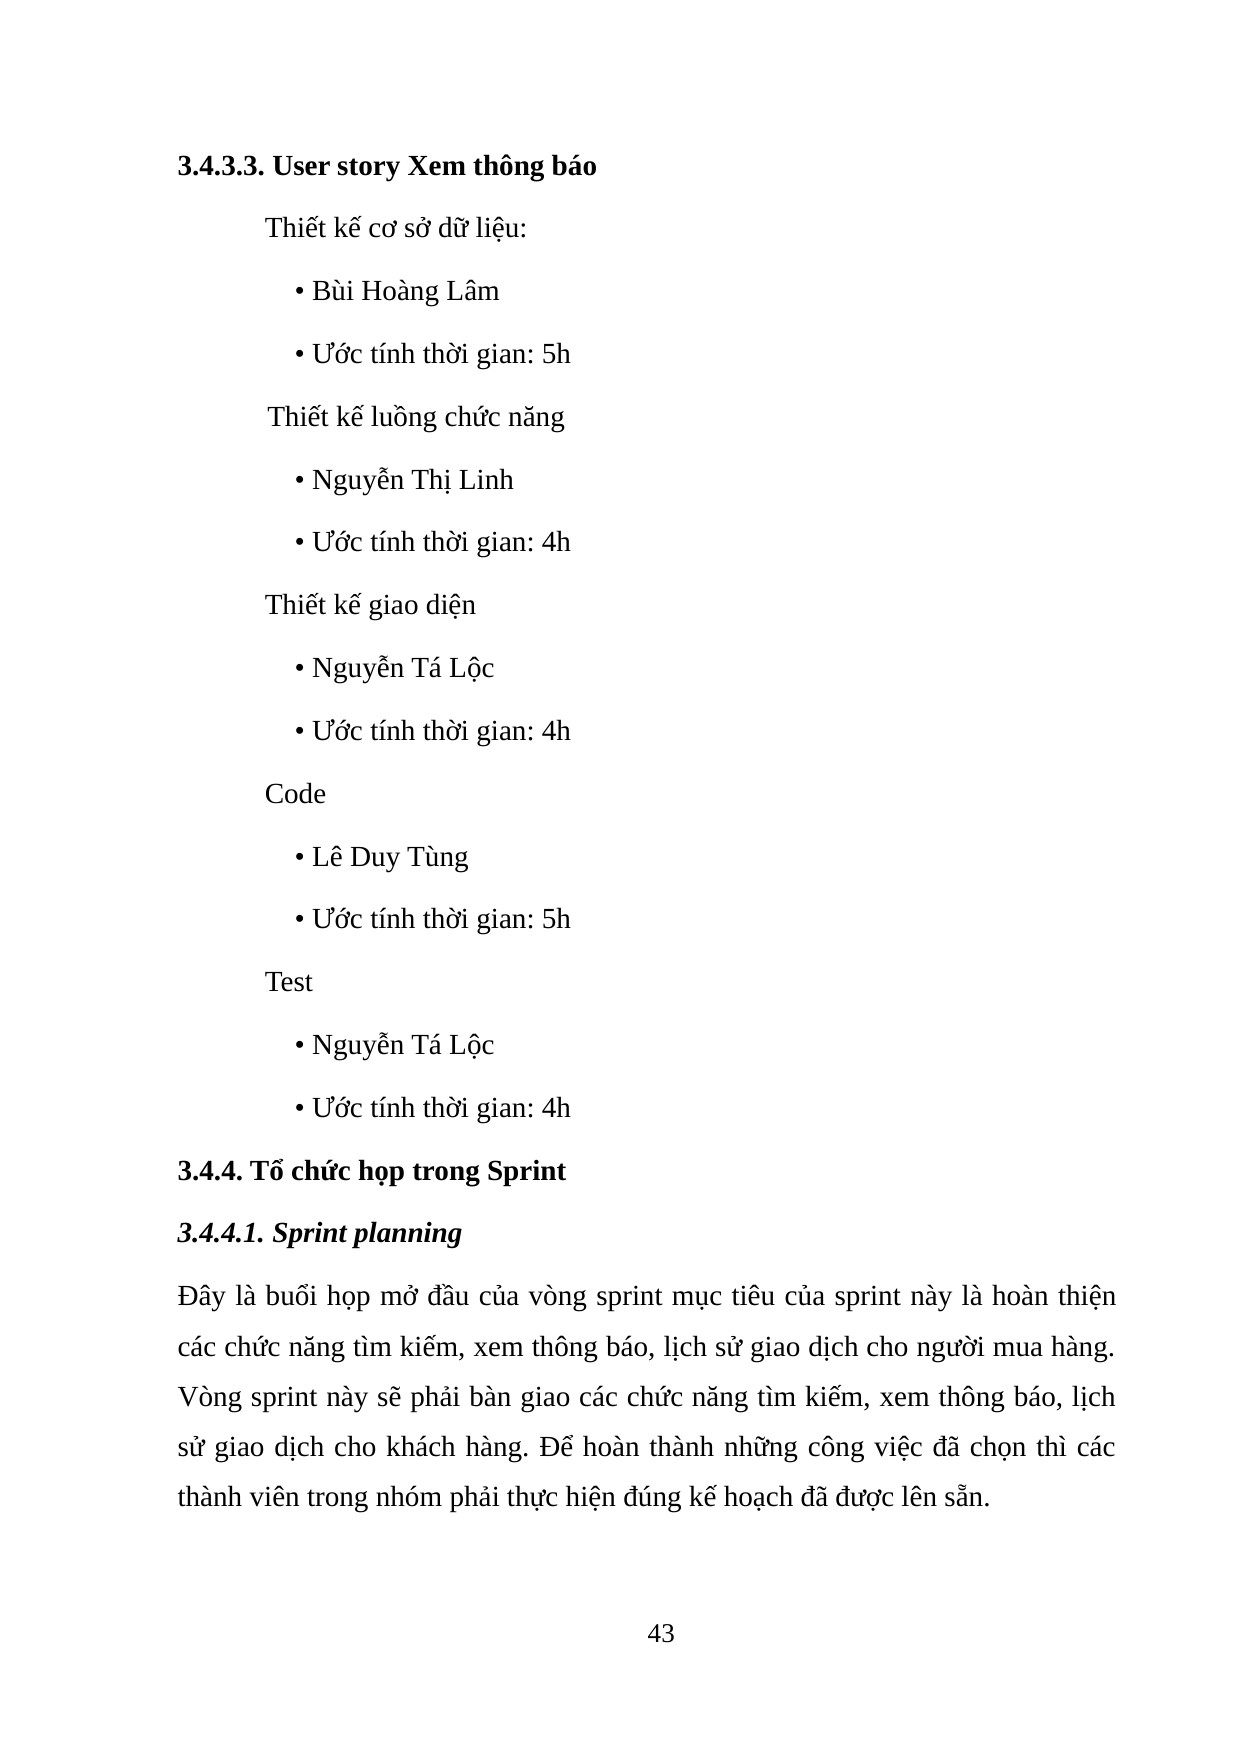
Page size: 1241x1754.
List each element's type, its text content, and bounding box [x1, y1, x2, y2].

text Đây là buổi họp mở đầu của vòng sprint mục tiêu của sprint này là hoàn thiện các chức năng tìm kiếm, xem thông báo, lịch sử giao dịch cho người mua hàng. Vòng sprint này sẽ phải bàn giao các chức năng tìm kiếm, xem thông báo, lịch sử giao dịch cho khách hàng. Để hoàn thành những công việc đã chọn thì các thành viên trong nhóm phải thực hiện đúng kế hoạch đã được lên sẵn. [177, 1278, 1117, 1513]
text Code [206, 776, 1117, 809]
text • Nguyễn Tá Lộc [294, 1027, 1117, 1061]
subtitle 3.4.4.1. Sprint planning [177, 1216, 1117, 1249]
text • Ước tính thời gian: 4h [294, 524, 1117, 558]
text • Nguyễn Thị Linh [294, 462, 1117, 495]
text • Bùi Hoàng Lâm [294, 273, 1117, 307]
text Thiết kế luồng chức năng [251, 399, 1117, 432]
text Thiết kế cơ sở dữ liệu: [206, 211, 1117, 244]
text • Ước tính thời gian: 5h [294, 901, 1117, 935]
text • Lê Duy Tùng [294, 839, 1117, 872]
subtitle 3.4.3.3. User story Xem thông báo [177, 148, 1117, 181]
subtitle 3.4.4. Tổ chức họp trong Sprint [177, 1153, 1060, 1186]
text Test [206, 964, 1117, 998]
text • Ước tính thời gian: 4h [294, 1090, 1117, 1123]
text • Ước tính thời gian: 5h [294, 336, 1117, 370]
text • Nguyễn Tá Lộc [294, 650, 1117, 684]
text • Ước tính thời gian: 4h [294, 713, 1117, 747]
text Thiết kế giao diện [206, 587, 1117, 621]
